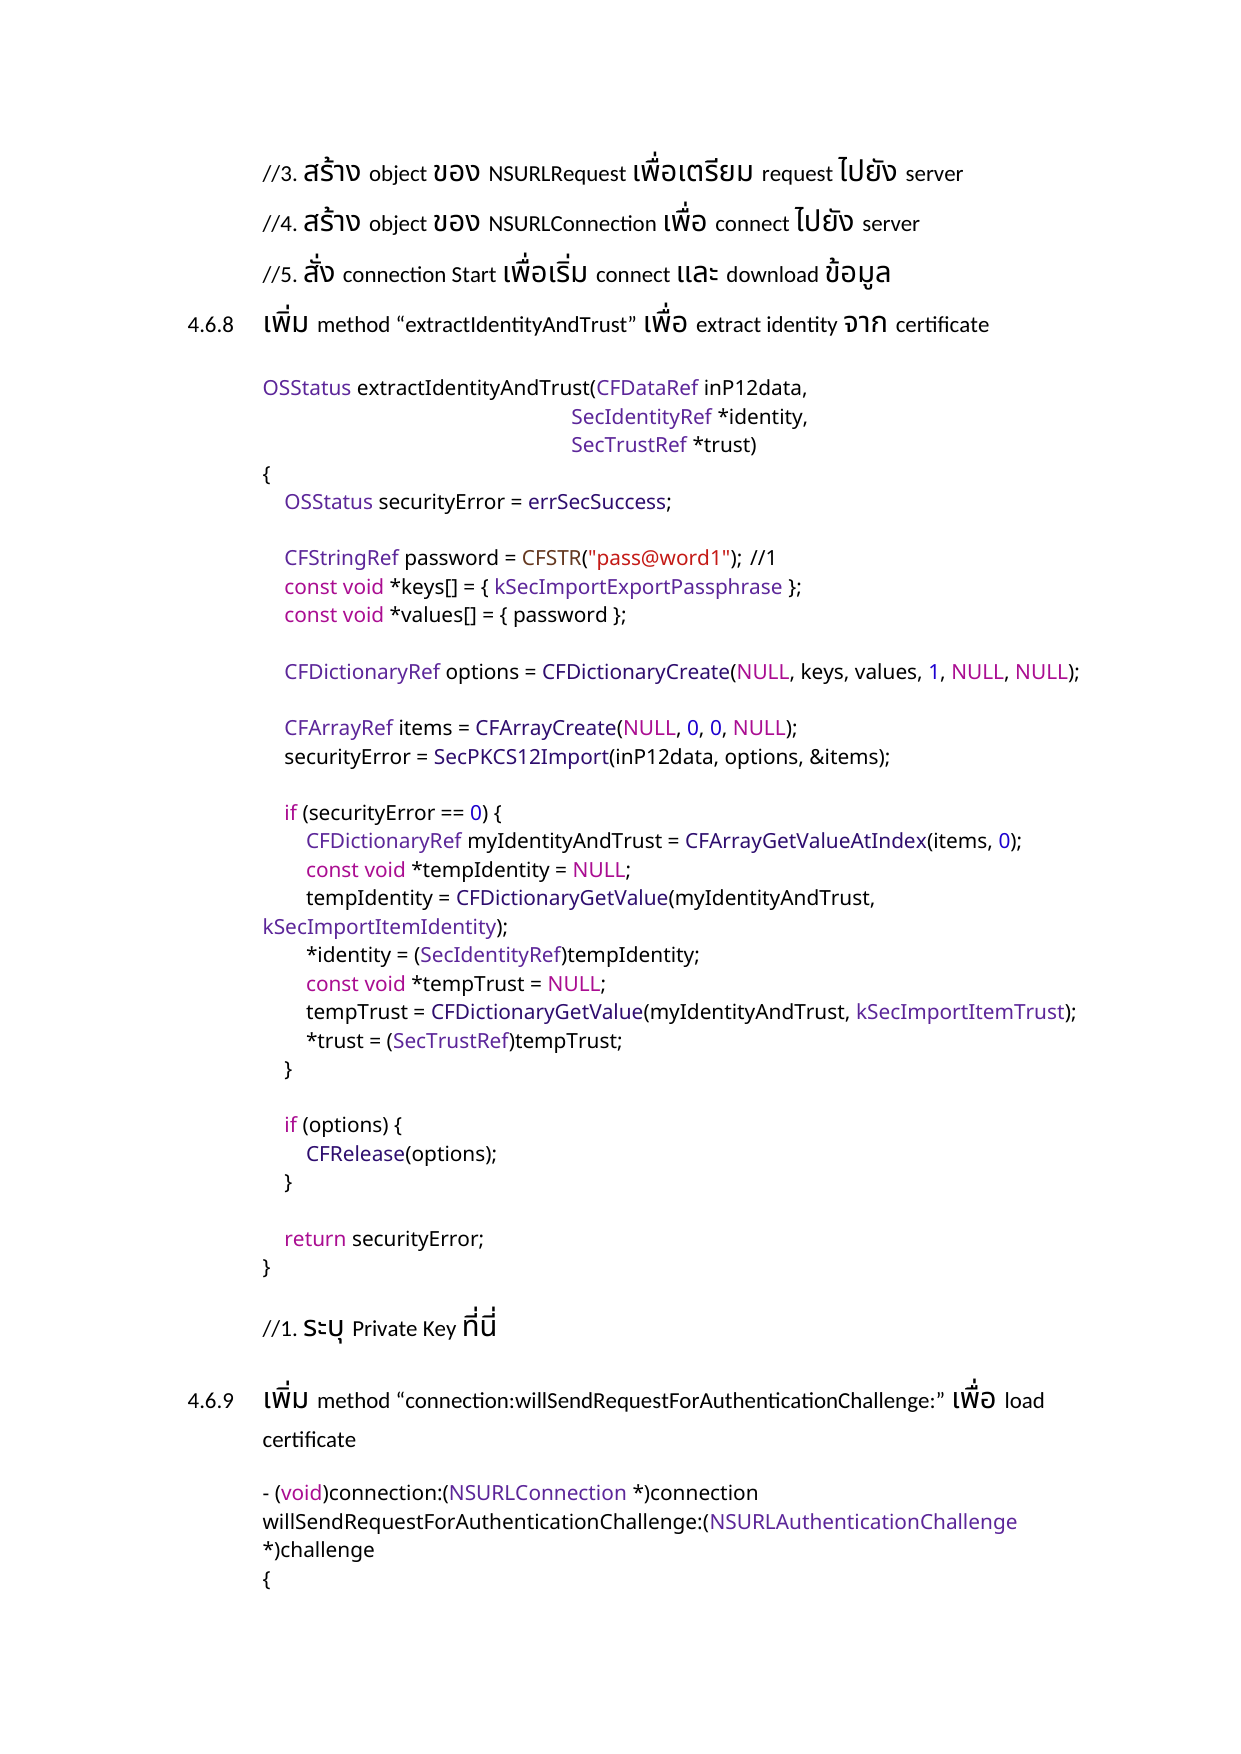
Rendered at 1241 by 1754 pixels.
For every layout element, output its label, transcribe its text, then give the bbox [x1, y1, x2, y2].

list เพิ่ม method “extractIdentityAndTrust” เพื่อ extract identity จาก certificate [187, 302, 1090, 346]
text } [262, 1252, 1090, 1281]
text OSStatus securityError = errSecSuccess; [262, 487, 1090, 516]
text const void *keys[] = { kSecImportExportPassphrase }; [262, 572, 1090, 600]
text *identity = (SecIdentityRef)tempIdentity; [262, 940, 1090, 969]
text tempIdentity = CFDictionaryGetValue(myIdentityAndTrust, kSecImportItemIdentity); [262, 883, 1090, 940]
text OSStatus extractIdentityAndTrust(CFDataRef inP12data, [262, 373, 1090, 402]
text CFArrayRef items = CFArrayCreate(NULL, 0, 0, NULL); [262, 713, 1090, 742]
text if (securityError == 0) { [262, 798, 1090, 827]
list //4. สร้าง object ของ NSURLConnection เพื่อ connect ไปยัง server [262, 201, 1090, 245]
text CFStringRef password = CFSTR("pass@word1"); //1 [262, 543, 1090, 572]
list //3. สร้าง object ของ NSURLRequest เพื่อเตรียม request ไปยัง server [262, 150, 1090, 194]
text CFDictionaryRef options = CFDictionaryCreate(NULL, keys, values, 1, NULL, NULL); [262, 657, 1090, 685]
text - (void)connection:(NSURLConnection *)connection willSendRequestForAuthenticationChallenge:(NSURLAuthenticationChallenge *)challenge [262, 1478, 1090, 1564]
text tempTrust = CFDictionaryGetValue(myIdentityAndTrust, kSecImportItemTrust); [262, 997, 1090, 1026]
list เพิ่ม method “connection:willSendRequestForAuthenticationChallenge:” เพื่อ load certificate [187, 1377, 1090, 1453]
text } [262, 1054, 1090, 1083]
text if (options) { [262, 1111, 1090, 1139]
text CFDictionaryRef myIdentityAndTrust = CFArrayGetValueAtIndex(items, 0); [262, 827, 1090, 855]
text return securityError; [262, 1224, 1090, 1252]
text { [262, 1564, 1090, 1592]
text SecIdentityRef *identity, [262, 402, 1090, 430]
text CFRelease(options); [262, 1139, 1090, 1167]
text { [262, 459, 1090, 487]
text const void *tempTrust = NULL; [262, 969, 1090, 997]
text const void *values[] = { password }; [262, 600, 1090, 629]
list //5. สั่ง connection Start เพื่อเริ่ม connect และ download ข้อมูล [262, 251, 1090, 295]
text const void *tempIdentity = NULL; [262, 855, 1090, 883]
text *trust = (SecTrustRef)tempTrust; [262, 1026, 1090, 1054]
text //1. ระบุ Private Key ที่นี่ [262, 1306, 1090, 1350]
text securityError = SecPKCS12Import(inP12data, options, &items); [262, 742, 1090, 770]
text SecTrustRef *trust) [262, 430, 1090, 459]
text } [262, 1167, 1090, 1196]
